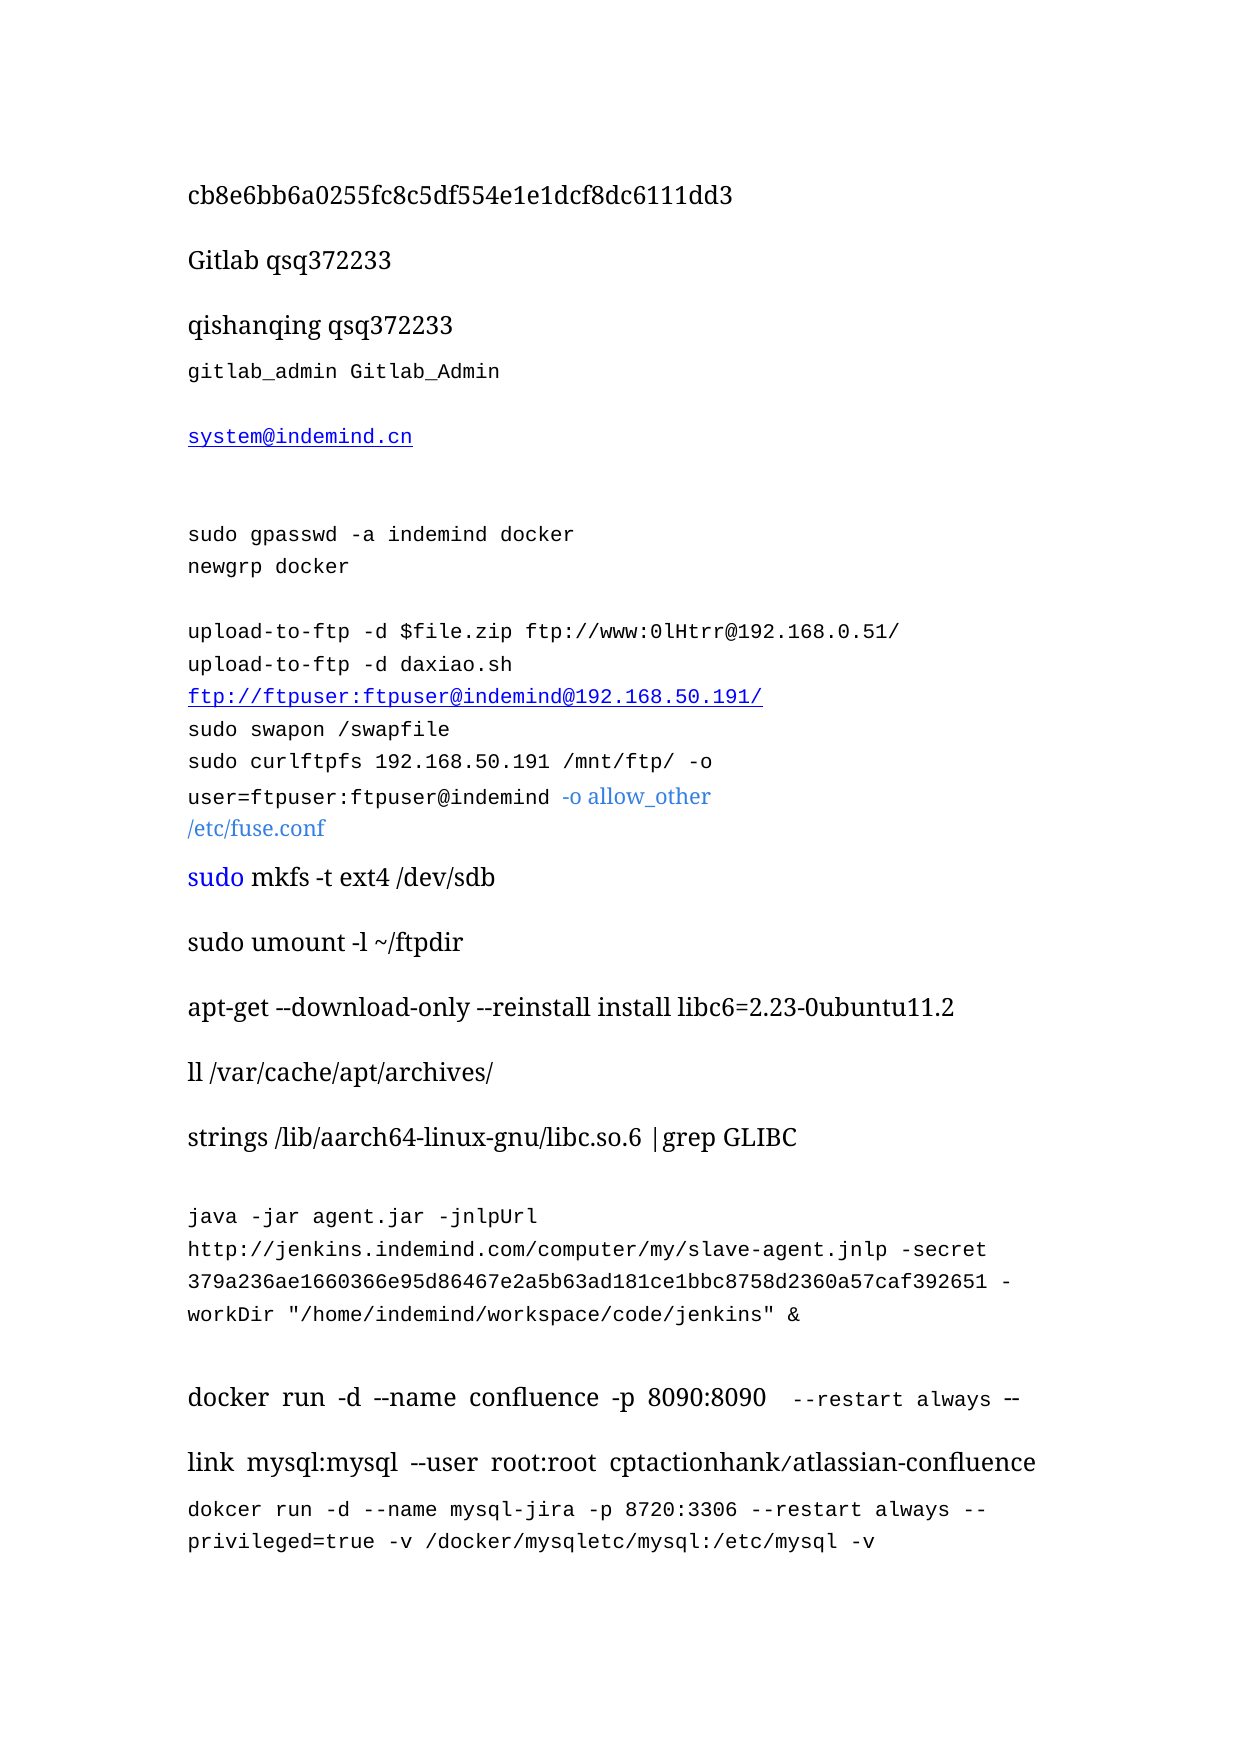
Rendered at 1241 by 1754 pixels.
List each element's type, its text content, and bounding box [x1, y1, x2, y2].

text qishanqing qsq372233 [187, 292, 1053, 357]
text cb8e6bb6a0255fc8c5df554e1e1dcf8dc6111dd3 [187, 162, 1053, 227]
text strings /lib/aarch64-linux-gnu/libc.so.6 |grep GLIBC [187, 1104, 1053, 1169]
text sudo mkfs -t ext4 /dev/sdb [187, 844, 1053, 909]
text /etc/fuse.conf [187, 812, 1053, 844]
text sudo umount -l ~/ftpdir [187, 909, 1053, 974]
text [187, 1494, 1053, 1559]
text gitlab_admin Gitlab_Admin [187, 357, 1053, 389]
text system@indemind.cn [187, 422, 1053, 454]
text upload-to-ftp -d $file.zip ftp://www:0lHtrr@192.168.0.51/ [187, 617, 1053, 649]
text docker run -d --name confluence -p 8090:8090 --restart always --link mysql:mysql --user root:root cptactionhank/atlassian-confluence [187, 1364, 1053, 1494]
text ll /var/cache/apt/archives/ [187, 1039, 1053, 1104]
text upload-to-ftp -d daxiao.sh ftp://ftpuser:ftpuser@indemind@192.168.50.191/ [187, 649, 1053, 714]
text sudo swapon /swapfile [187, 714, 1053, 747]
text sudo curlftpfs 192.168.50.191 /mnt/ftp/ -o user=ftpuser:ftpuser@indemind -o allow_other [187, 747, 1053, 812]
text Gitlab qsq372233 [187, 227, 1053, 292]
text newgrp docker [187, 552, 1053, 584]
text java -jar agent.jar -jnlpUrl http://jenkins.indemind.com/computer/my/slave-agent.jnlp -secret 379a236ae1660366e95d86467e2a5b63ad181ce1bbc8758d2360a57caf392651 -workDir "/home/indemind/workspace/code/jenkins" & [187, 1202, 1053, 1332]
text apt-get --download-only --reinstall install libc6=2.23-0ubuntu11.2 [187, 974, 1053, 1039]
text sudo gpasswd -a indemind docker [187, 519, 1053, 552]
